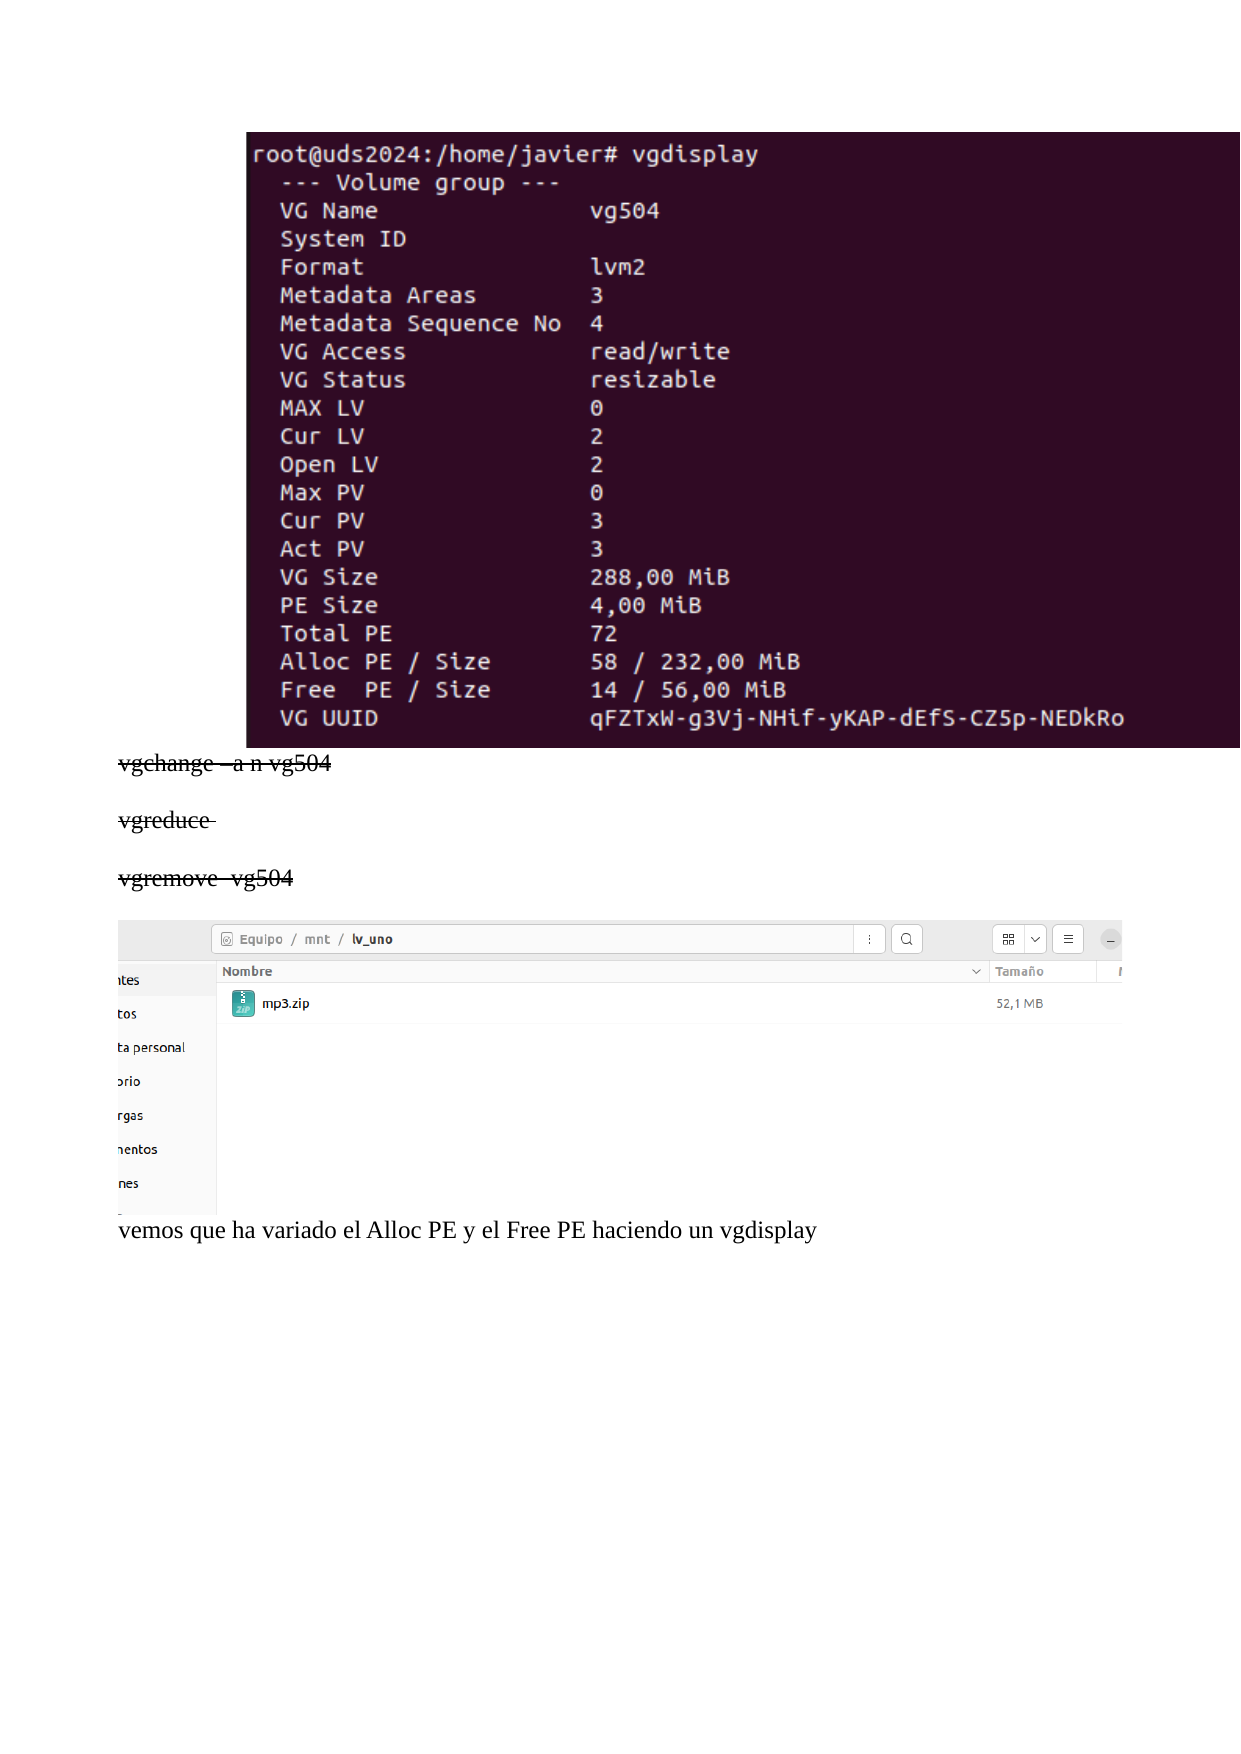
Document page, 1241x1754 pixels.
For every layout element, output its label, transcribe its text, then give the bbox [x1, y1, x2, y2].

text vgremove vg504 [118, 863, 1122, 891]
picture [246, 132, 1240, 748]
text vgreduce [118, 805, 1122, 834]
text vemos que ha variado el Alloc PE y el Free PE haciendo un vgdisplay [118, 1215, 1122, 1244]
picture [118, 920, 1123, 1215]
